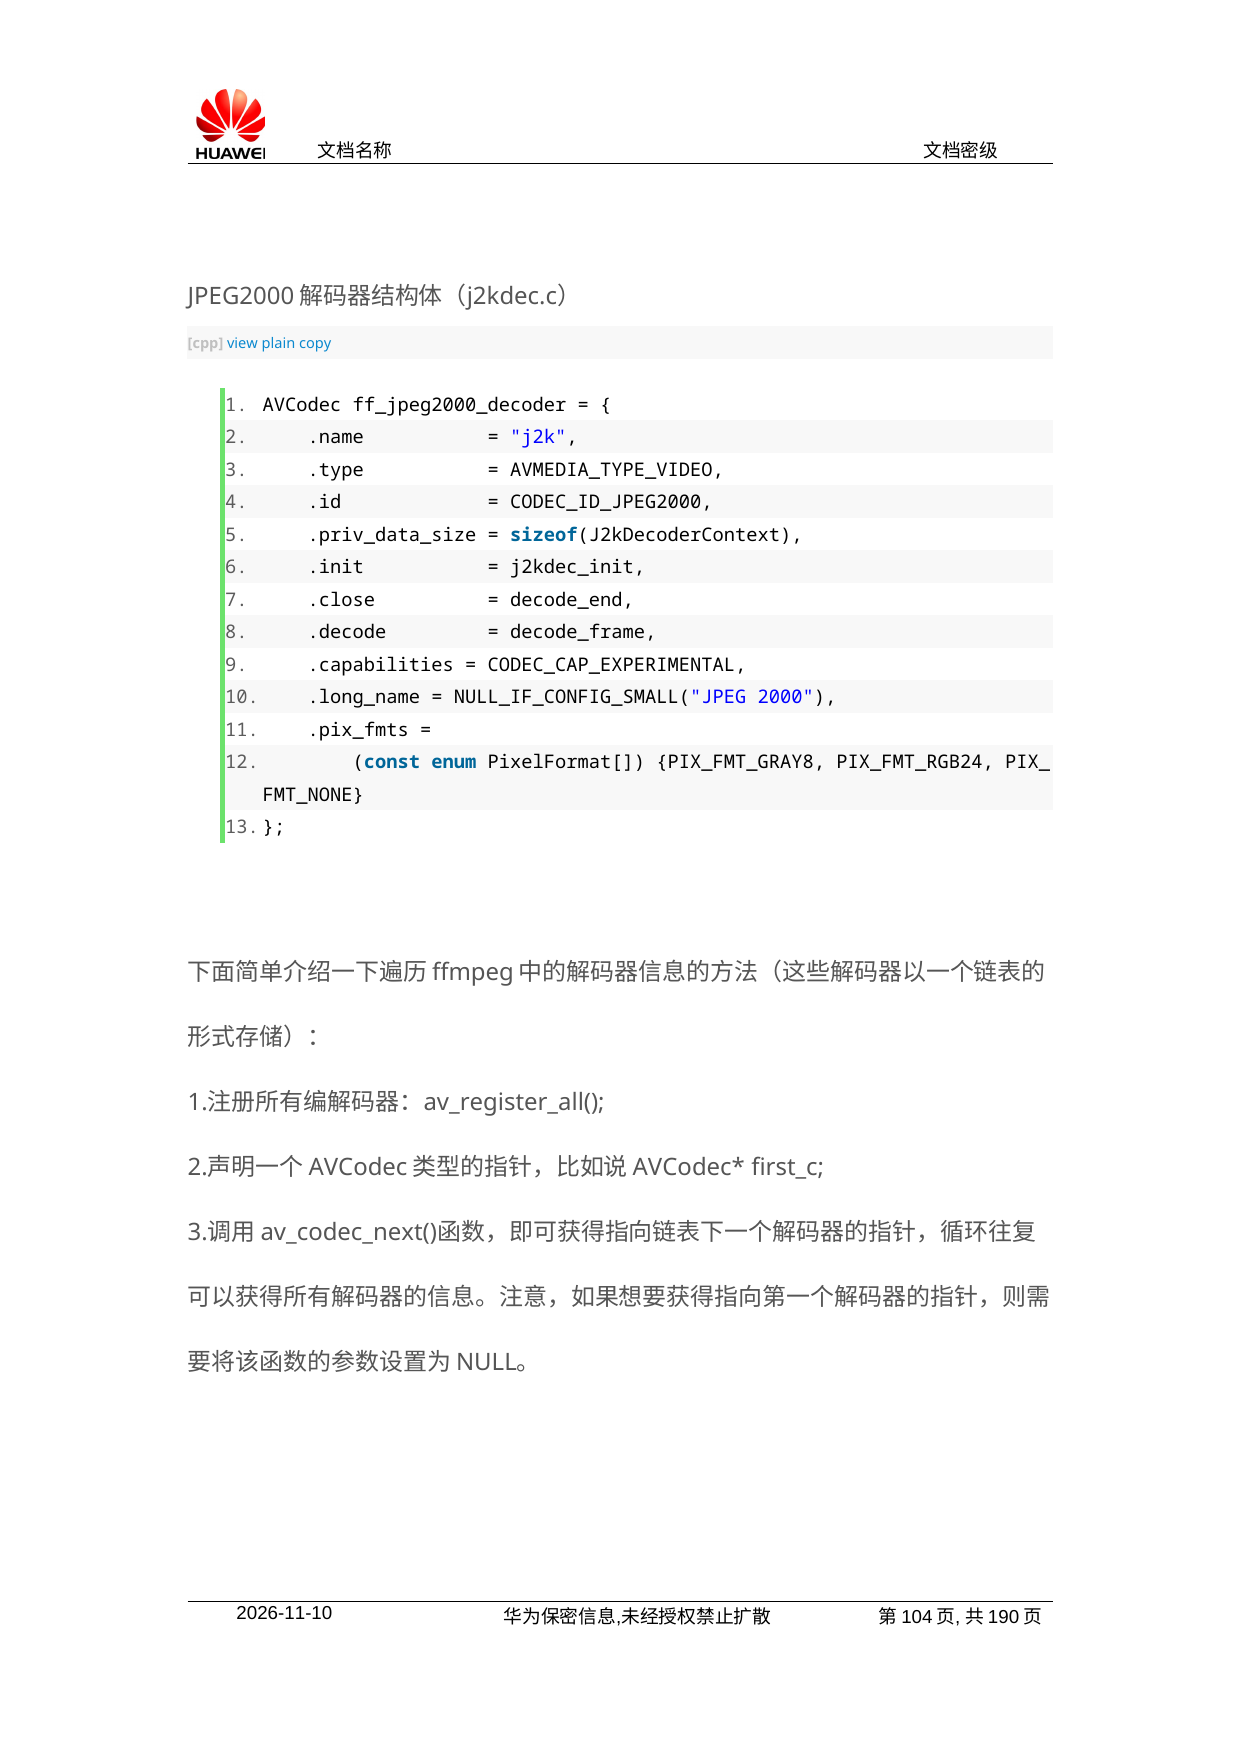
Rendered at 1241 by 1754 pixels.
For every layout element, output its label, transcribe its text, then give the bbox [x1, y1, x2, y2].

list .long_name = NULL_IF_CONFIG_SMALL("JPEG 2000"), [225, 680, 1053, 713]
list .init = j2kdec_init, [225, 550, 1053, 583]
text [cpp] view plain copy [187, 326, 1053, 359]
list (const enum PixelFormat[]) {PIX_FMT_GRAY8, PIX_FMT_RGB24, PIX_FMT_NONE} [225, 745, 1053, 810]
list .close = decode_end, [225, 583, 1053, 615]
text 1.注册所有编解码器：av_register_all(); [187, 1067, 1053, 1132]
text 3.调用av_codec_next()函数，即可获得指向链表下一个解码器的指针，循环往复可以获得所有解码器的信息。注意，如果想要获得指向第一个解码器的指针，则需要将该函数的参数设置为NULL。 [187, 1197, 1053, 1392]
text 下面简单介绍一下遍历ffmpeg中的解码器信息的方法（这些解码器以一个链表的形式存储）： [187, 872, 1053, 1067]
list .type = AVMEDIA_TYPE_VIDEO, [225, 453, 1053, 485]
text 2.声明一个AVCodec类型的指针，比如说AVCodec* first_c; [187, 1132, 1053, 1197]
picture [196, 89, 265, 159]
list }; [225, 810, 1053, 843]
list .pix_fmts = [225, 713, 1053, 745]
list .capabilities = CODEC_CAP_EXPERIMENTAL, [225, 648, 1053, 680]
list .decode = decode_frame, [225, 615, 1053, 648]
list .priv_data_size = sizeof(J2kDecoderContext), [225, 518, 1053, 550]
text JPEG2000解码器结构体（j2kdec.c） [187, 196, 1053, 326]
list .name = "j2k", [225, 420, 1053, 453]
list AVCodec ff_jpeg2000_decoder = { [225, 388, 1053, 420]
list .id = CODEC_ID_JPEG2000, [225, 485, 1053, 518]
